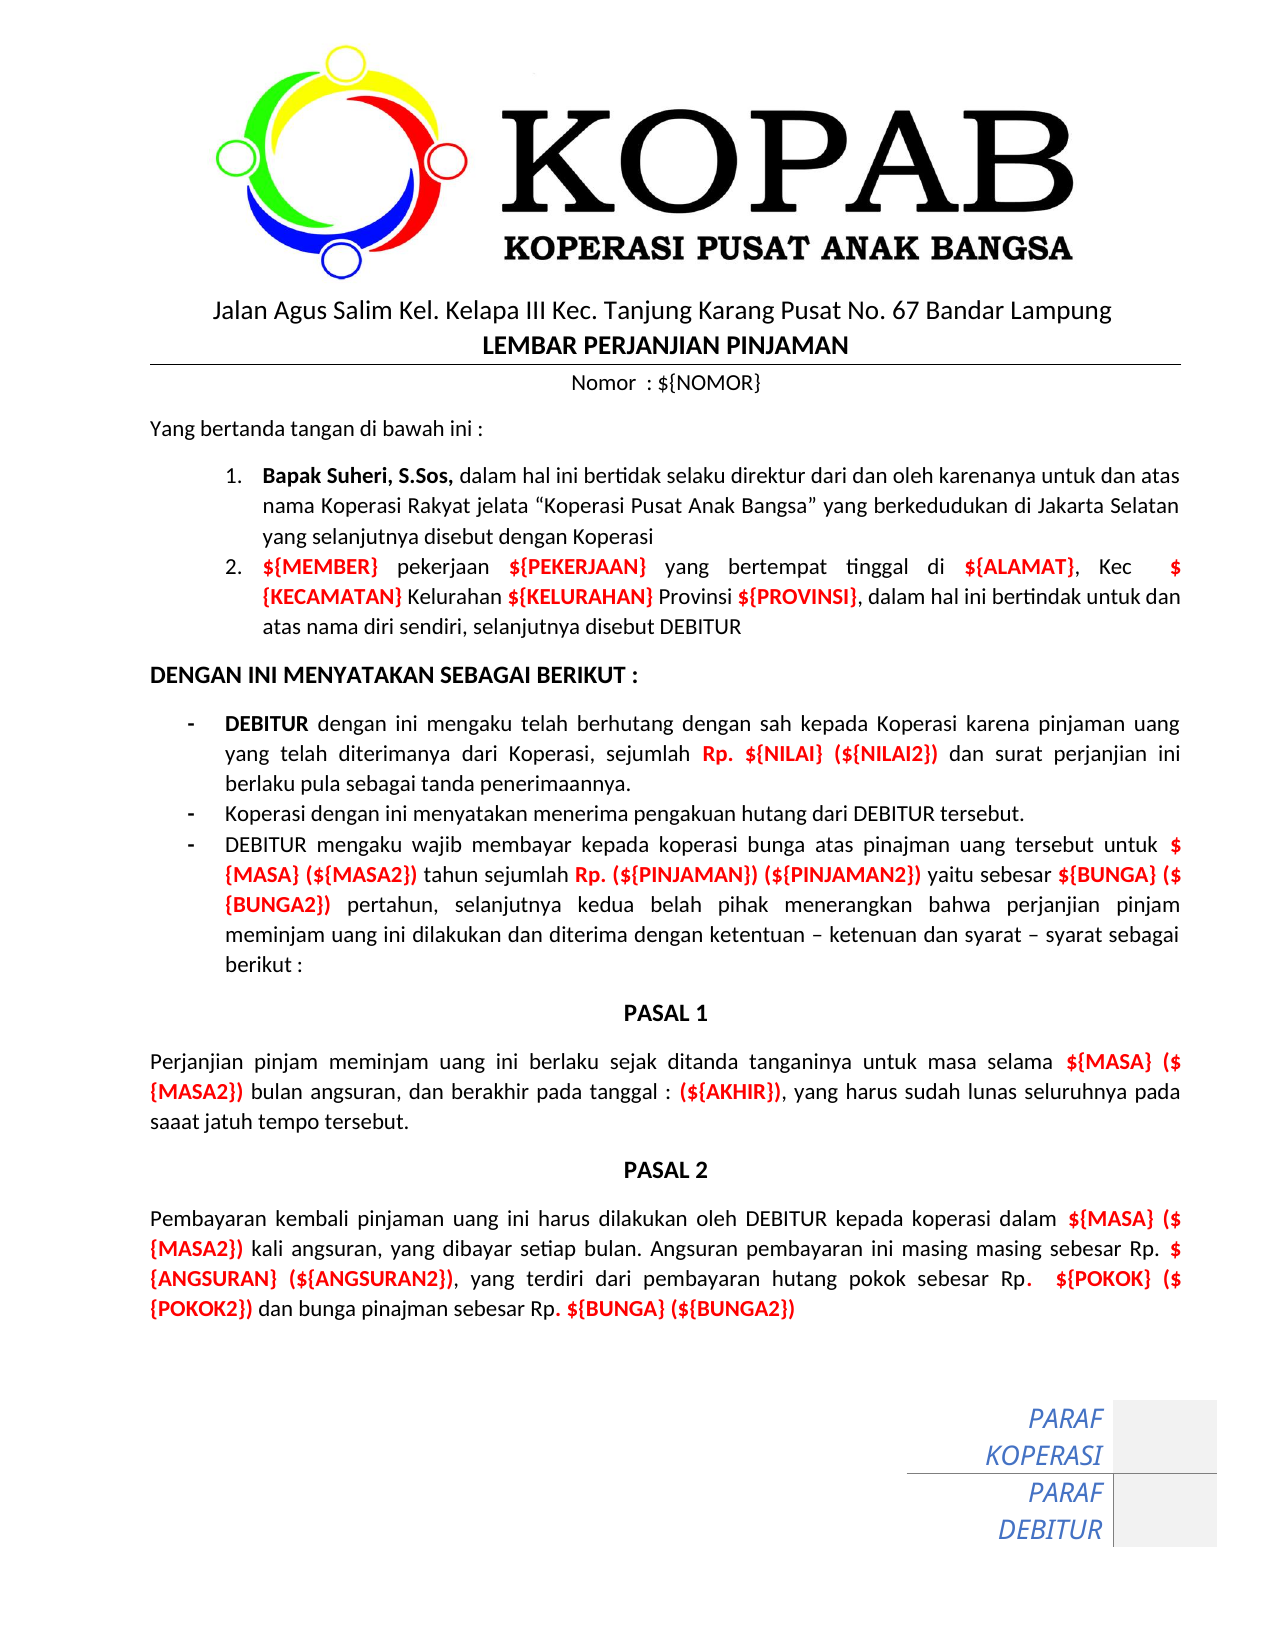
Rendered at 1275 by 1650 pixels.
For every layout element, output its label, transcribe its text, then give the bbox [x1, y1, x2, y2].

text Perjanjian pinjam meminjam uang ini berlaku sejak ditanda tanganinya untuk masa selama ${MASA} (${MASA2}) bulan angsuran, dan berakhir pada tanggal : (${AKHIR}), yang harus sudah lunas seluruhnya pada saaat jatuh tempo tersebut. [150, 1047, 1181, 1136]
text Yang bertanda tangan di bawah ini : [150, 414, 1181, 443]
list ${MEMBER} pekerjaan ${PEKERJAAN} yang bertempat tinggal di ${ALAMAT}, Kec ${KECAMATAN} Kelurahan ${KELURAHAN} Provinsi ${PROVINSI}, dalam hal ini bertindak untuk dan atas nama diri sendiri, selanjutnya disebut DEBITUR [225, 552, 1181, 641]
text PASAL 2 [150, 1154, 1181, 1185]
text PASAL 1 [150, 997, 1181, 1028]
list Koperasi dengan ini menyatakan menerima pengakuan hutang dari DEBITUR tersebut. [187, 799, 1181, 828]
list DEBITUR mengaku wajib membayar kepada koperasi bunga atas pinajman uang tersebut untuk ${MASA} (${MASA2}) tahun sejumlah Rp. (${PINJAMAN}) (${PINJAMAN2}) yaitu sebesar ${BUNGA} (${BUNGA2}) pertahun, selanjutnya kedua belah pihak menerangkan bahwa perjanjian pinjam meminjam uang ini dilakukan dan diterima dengan ketentuan – ketenuan dan syarat – syarat sebagai berikut : [187, 830, 1181, 979]
list Bapak Suheri, S.Sos, dalam hal ini bertidak selaku direktur dari dan oleh karenanya untuk dan atas nama Koperasi Rakyat jelata “Koperasi Pusat Anak Bangsa” yang berkedudukan di Jakarta Selatan yang selanjutnya disebut dengan Koperasi [225, 461, 1181, 550]
list DEBITUR dengan ini mengaku telah berhutang dengan sah kepada Koperasi karena pinjaman uang yang telah diterimanya dari Koperasi, sejumlah Rp. ${NILAI} (${NILAI2}) dan surat perjanjian ini berlaku pula sebagai tanda penerimaannya. [187, 709, 1181, 797]
picture [150, 39, 1178, 285]
text Pembayaran kembali pinjaman uang ini harus dilakukan oleh DEBITUR kepada koperasi dalam ${MASA} (${MASA2}) kali angsuran, yang dibayar setiap bulan. Angsuran pembayaran ini masing masing sebesar Rp. ${ANGSURAN} (${ANGSURAN2}), yang terdiri dari pembayaran hutang pokok sebesar Rp. ${POKOK} (${POKOK2}) dan bunga pinajman sebesar Rp. ${BUNGA} (${BUNGA2}) [150, 1204, 1181, 1323]
text DENGAN INI MENYATAKAN SEBAGAI BERIKUT : [150, 659, 1181, 690]
text Nomor : ${NOMOR} [150, 368, 1181, 396]
